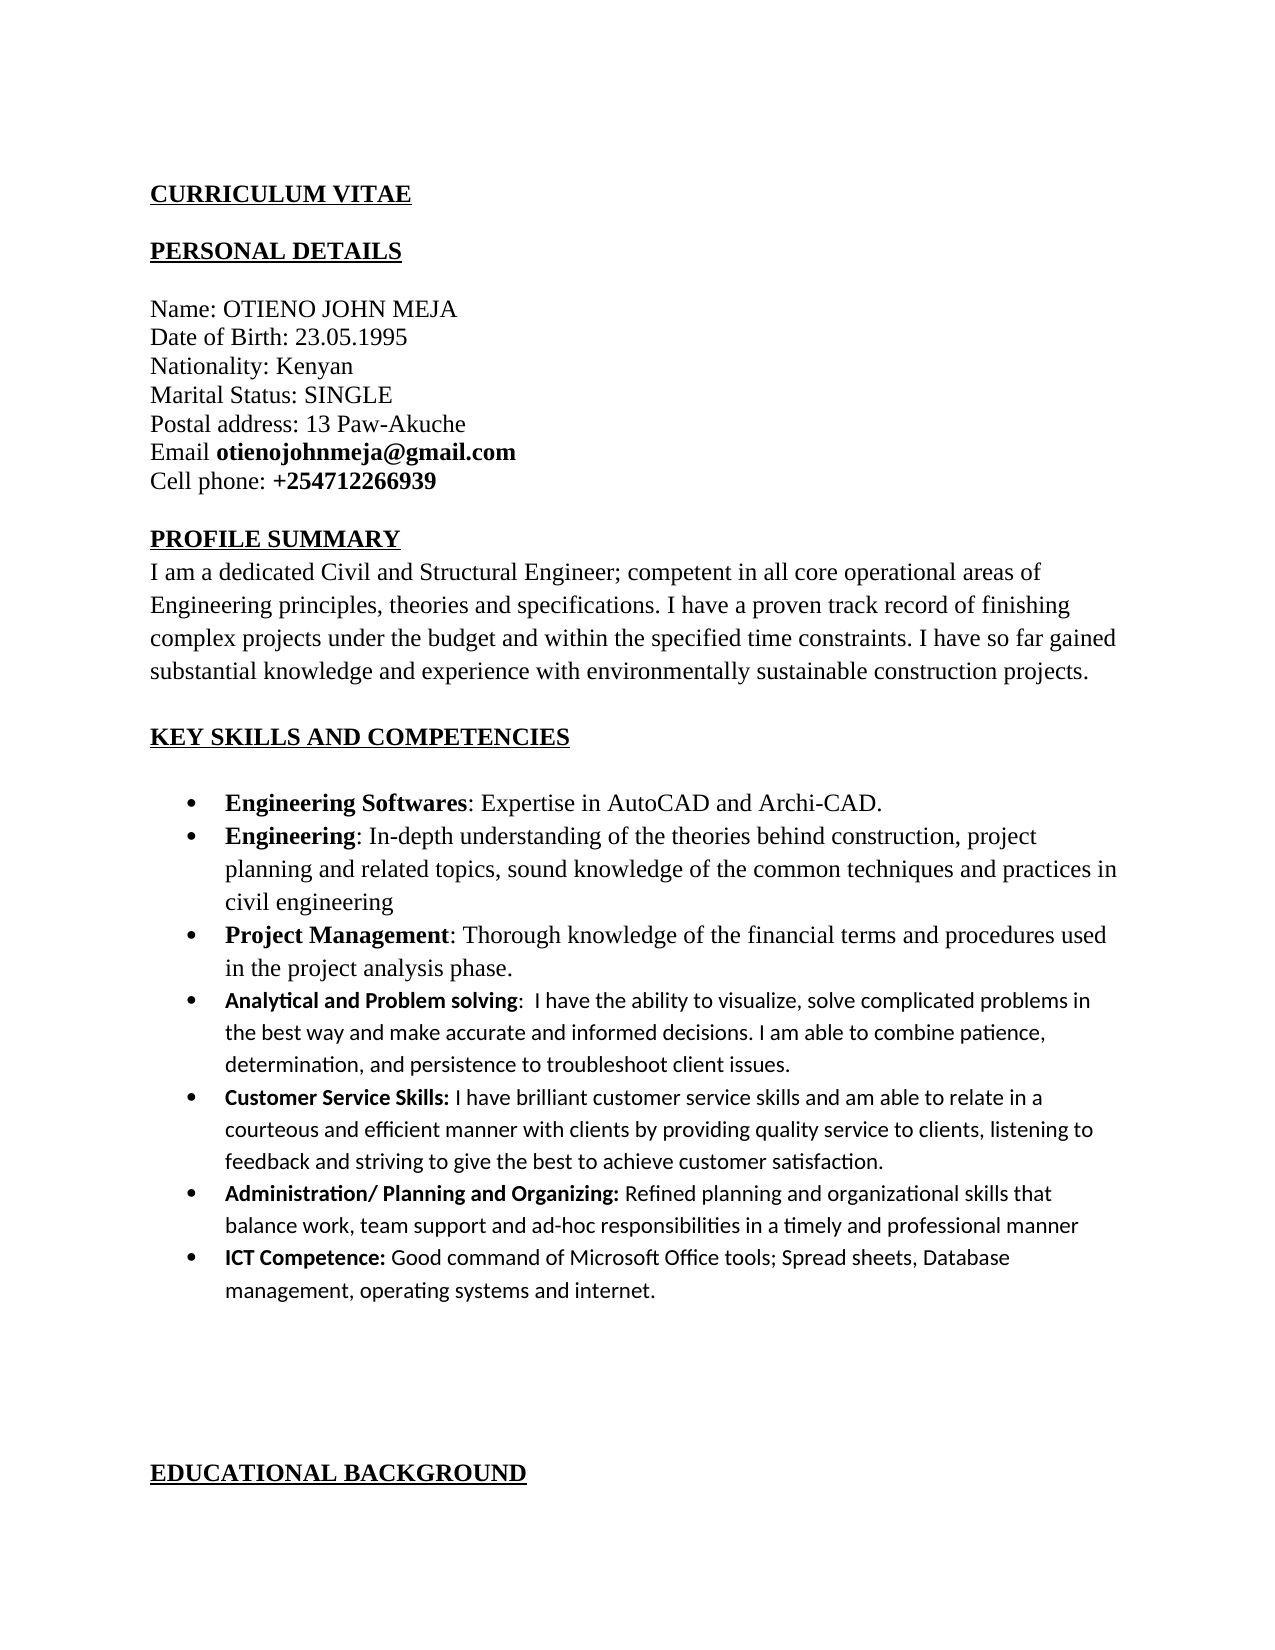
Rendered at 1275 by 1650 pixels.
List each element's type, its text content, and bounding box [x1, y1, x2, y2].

text PERSONAL DETAILS [150, 207, 1125, 265]
list Engineering Softwares: Expertise in AutoCAD and Archi-CAD. [187, 788, 1125, 817]
text Name: OTIENO JOHN MEJA Date of Birth: 23.05.1995 Nationality: Kenyan Marital Status: SINGLE Postal address: 13 Paw-Akuche Email otienojohnmeja@gmail.com Cell phone: +254712266939 [150, 265, 1125, 495]
text I am a dedicated Civil and Structural Engineer; competent in all core operational areas of Engineering principles, theories and specifications. I have a proven track record of finishing complex projects under the budget and within the specified time constraints. I have so far gained substantial knowledge and experience with environmentally sustainable construction projects. [150, 557, 1125, 684]
list Analytical and Problem solving: I have the ability to visualize, solve complicated problems in the best way and make accurate and informed decisions. I am able to combine patience, determination, and persistence to troubleshoot client issues. [187, 986, 1125, 1078]
list ICT Competence: Good command of Microsoft Office tools; Spread sheets, Database management, operating systems and internet. [187, 1243, 1125, 1304]
list Customer Service Skills: I have brilliant customer service skills and am able to relate in a courteous and efficient manner with clients by providing quality service to clients, listening to feedback and striving to give the best to achieve customer satisfaction. [187, 1083, 1125, 1175]
list Engineering: In-depth understanding of the theories behind construction, project planning and related topics, sound knowledge of the common techniques and practices in civil engineering [187, 821, 1125, 916]
list Administration/ Planning and Organizing: Refined planning and organizational skills that balance work, team support and ad-hoc responsibilities in a timely and professional manner [187, 1179, 1125, 1239]
text PROFILE SUMMARY [150, 524, 1125, 552]
text CURRICULUM VITAE [150, 150, 1125, 207]
list Project Management: Thorough knowledge of the financial terms and procedures used in the project analysis phase. [187, 920, 1125, 982]
text EDUCATIONAL BACKGROUND [150, 1458, 1125, 1487]
text KEY SKILLS AND COMPETENCIES [150, 722, 1125, 751]
